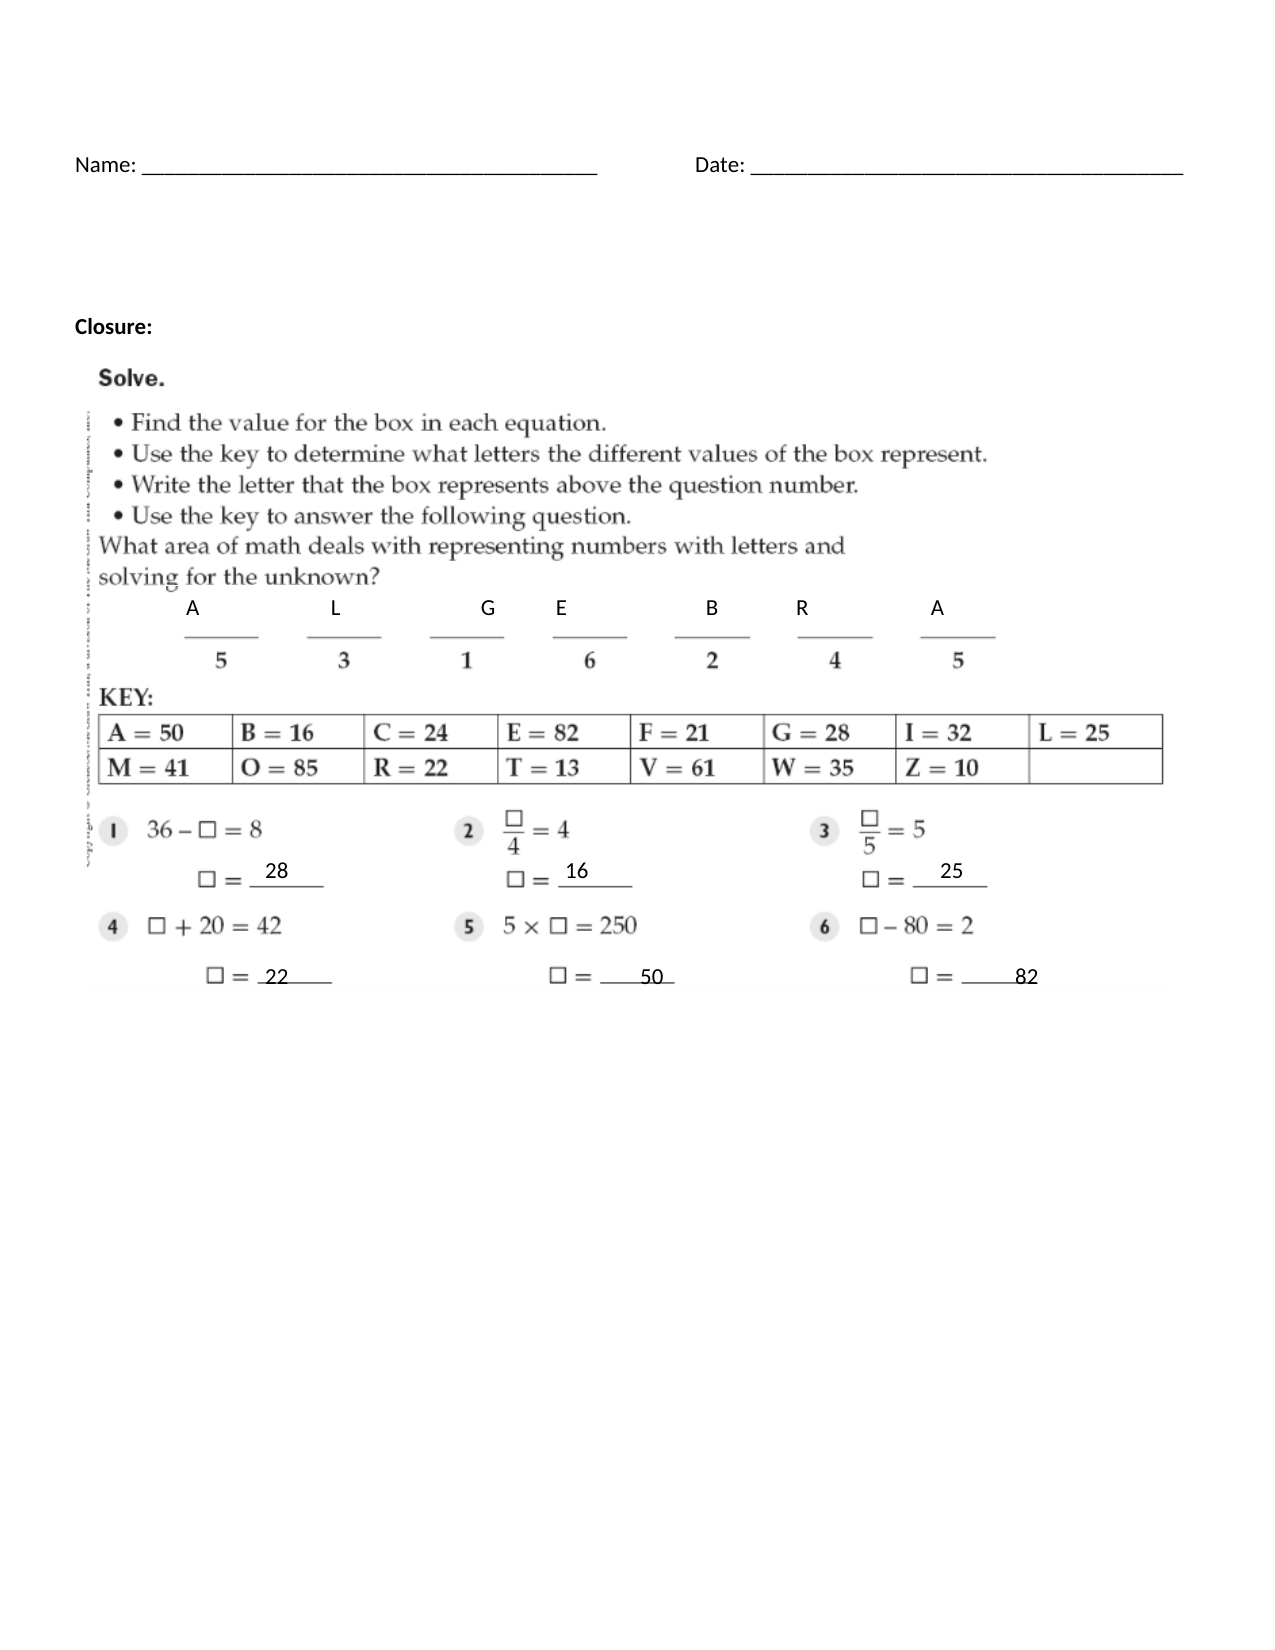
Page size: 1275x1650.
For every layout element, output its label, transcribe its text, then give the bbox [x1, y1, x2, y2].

picture [75, 365, 1200, 1019]
text Closure: [75, 312, 1200, 340]
